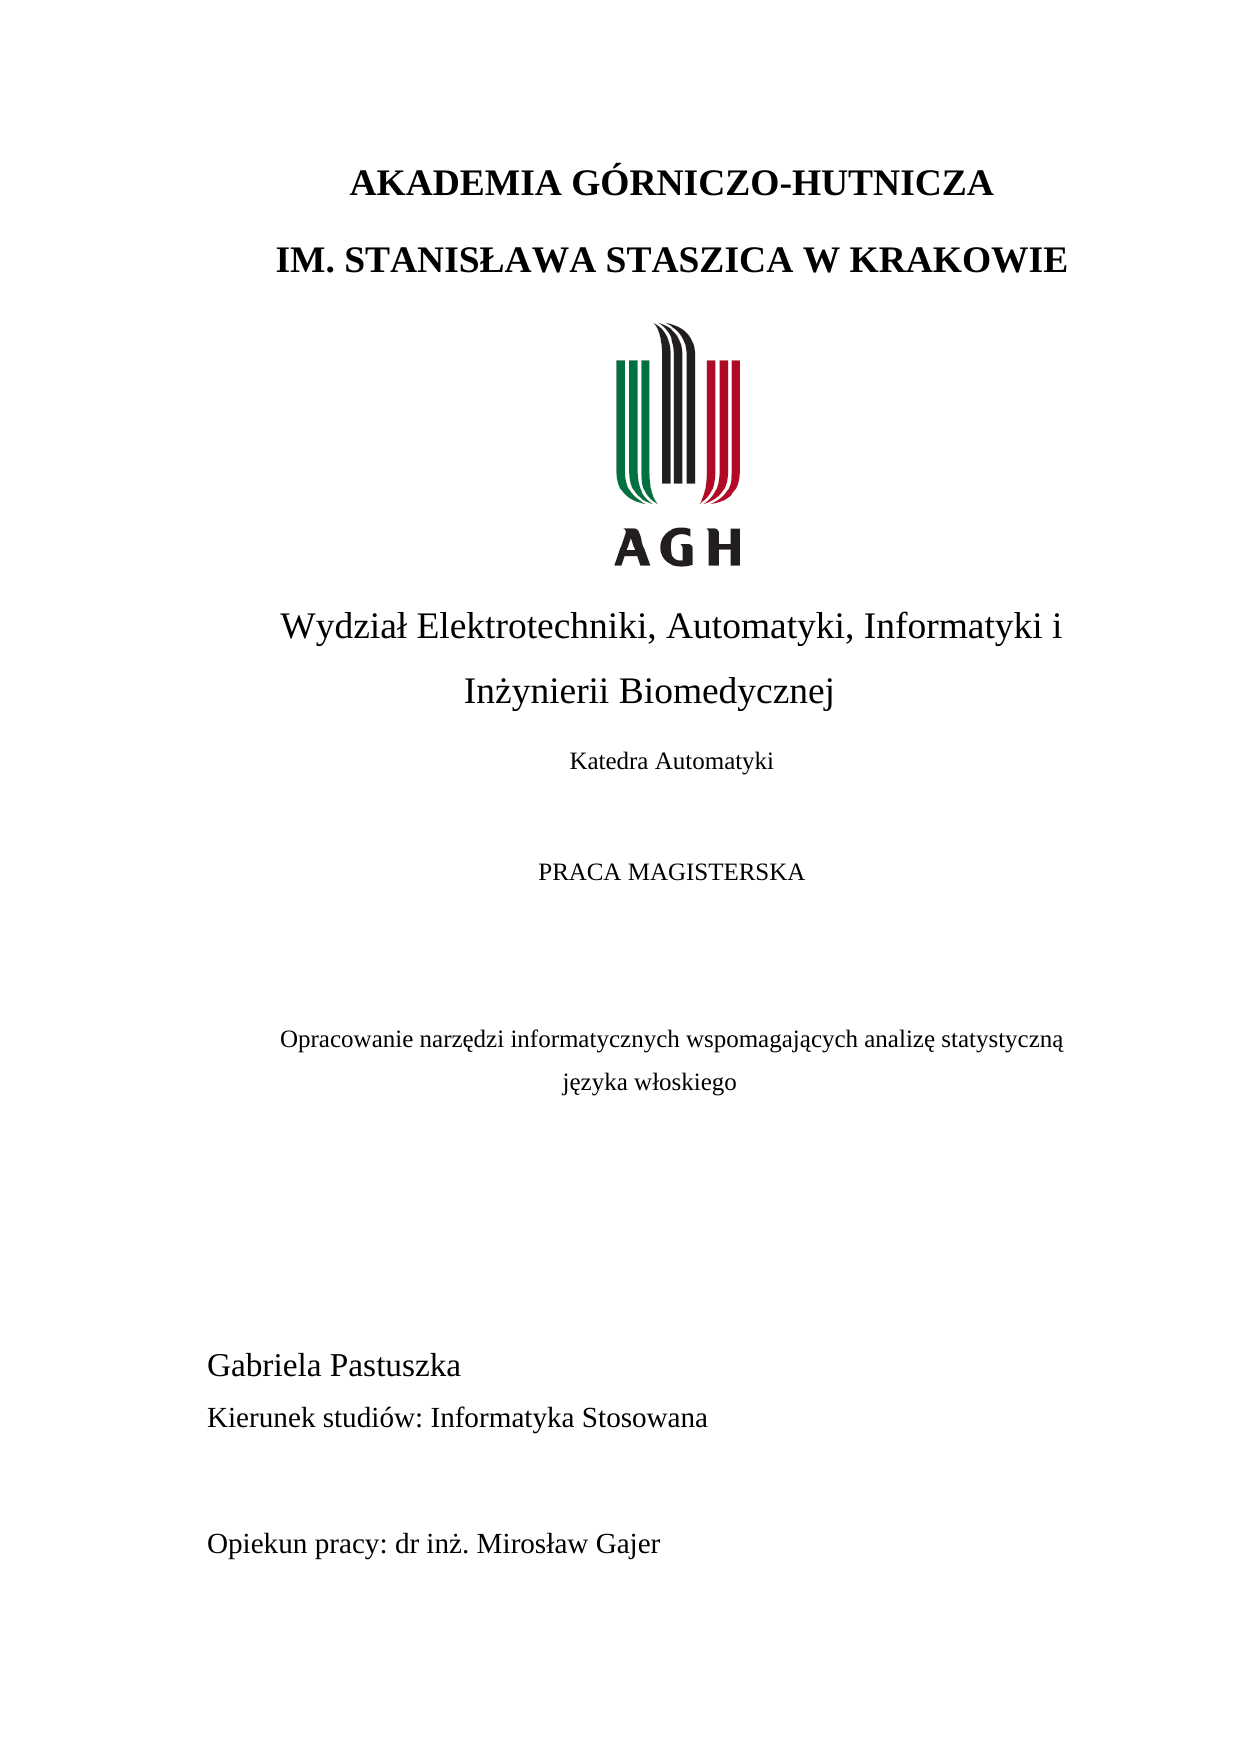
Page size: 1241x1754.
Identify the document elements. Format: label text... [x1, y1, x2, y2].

text PRACA MAGISTERSKA [207, 857, 1092, 886]
text IM. STANISŁAWA STASZICA W KRAKOWIE [207, 237, 1092, 281]
text Katedra Automatyki [207, 746, 1092, 774]
text AKADEMIA GÓRNICZO-HUTNICZA [207, 160, 1092, 203]
text Wydział Elektrotechniki, Automatyki, Informatyki i Inżynierii Biomedycznej [207, 604, 1092, 712]
picture [582, 314, 761, 577]
text Opracowanie narzędzi informatycznych wspomagających analizę statystyczną języka włoskiego [207, 1024, 1092, 1096]
text Opiekun pracy: dr inż. Mirosław Gajer [207, 1526, 1092, 1559]
text Gabriela Pastuszka Kierunek studiów: Informatyka Stosowana [207, 1345, 1092, 1434]
